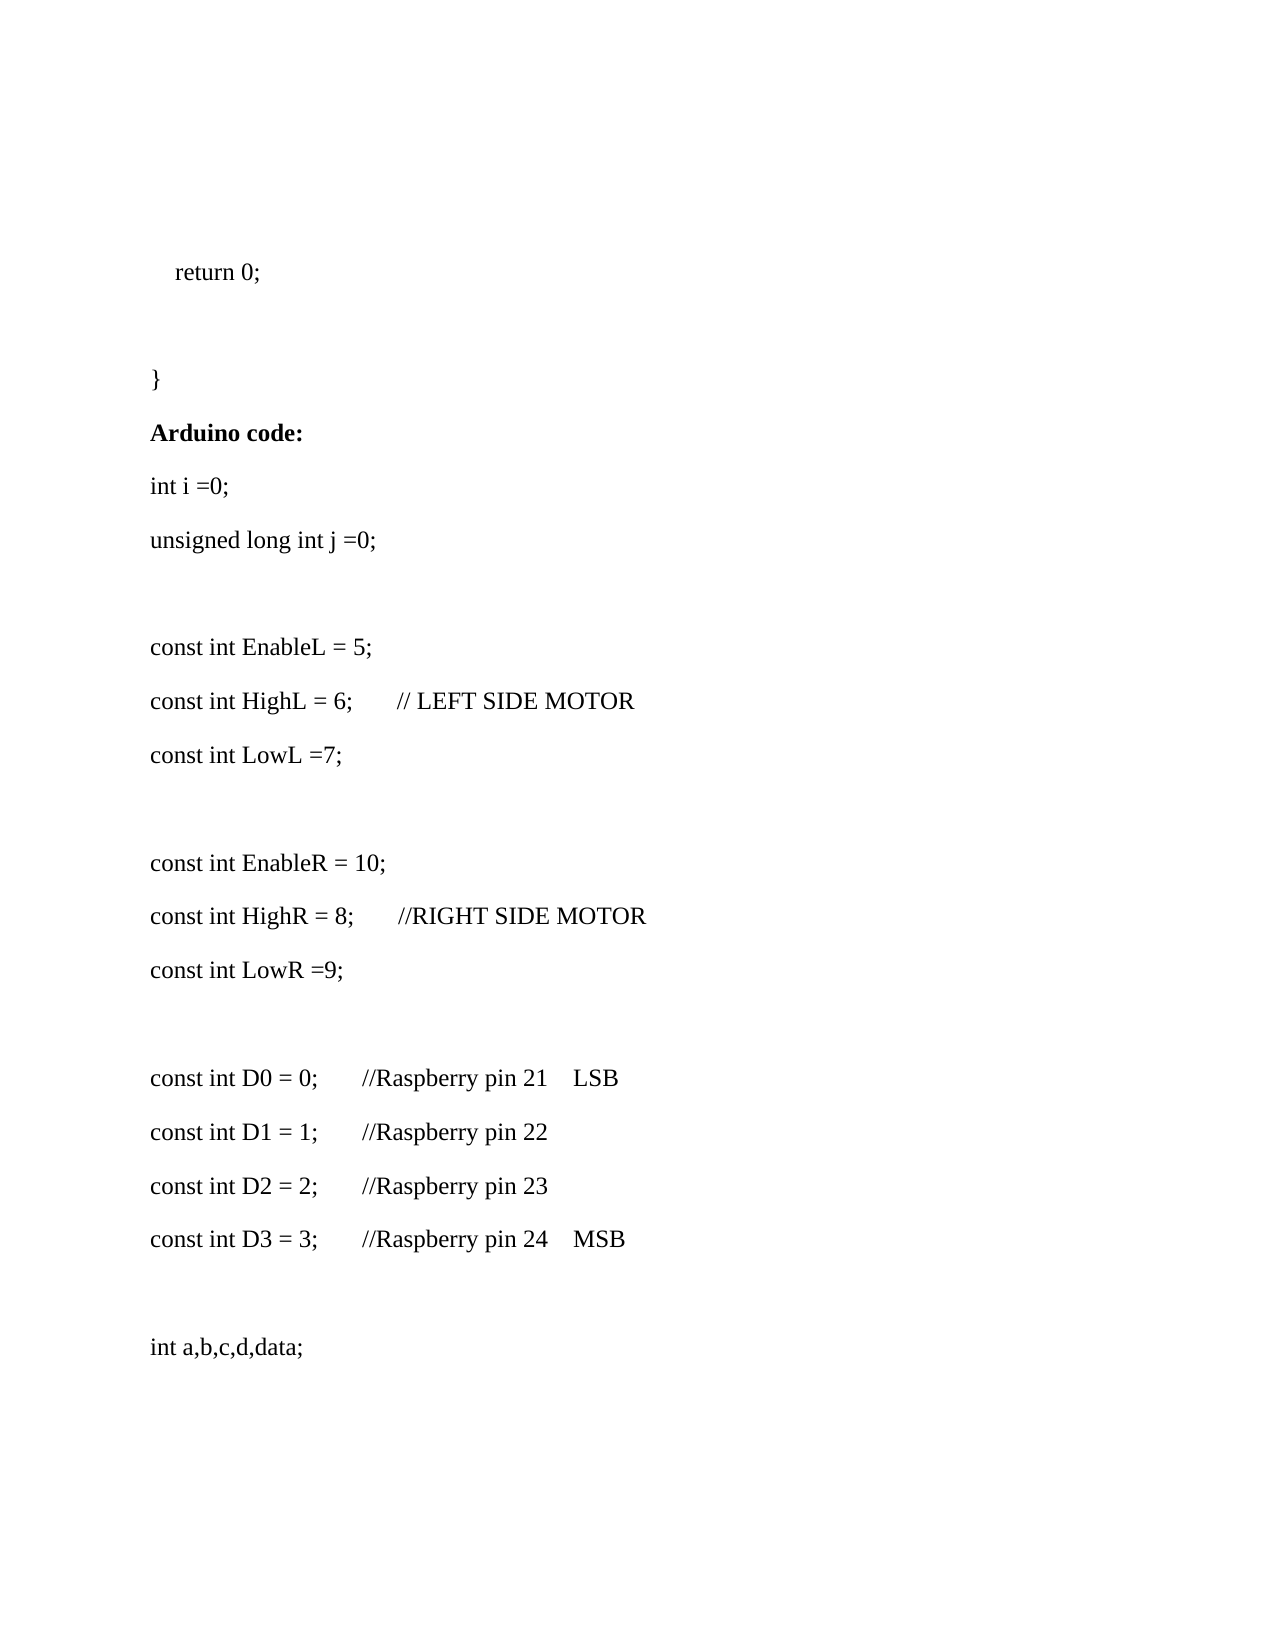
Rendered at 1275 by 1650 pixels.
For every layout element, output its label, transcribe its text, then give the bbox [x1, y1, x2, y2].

text const int EnableR = 10; [150, 848, 1125, 876]
text const int D3 = 3; //Raspberry pin 24 MSB [150, 1224, 1125, 1253]
text return 0; [150, 257, 1125, 286]
text int i =0; [150, 471, 1125, 500]
text const int EnableL = 5; [150, 632, 1125, 661]
text const int HighL = 6; // LEFT SIDE MOTOR [150, 686, 1125, 715]
text const int D1 = 1; //Raspberry pin 22 [150, 1117, 1125, 1146]
text const int HighR = 8; //RIGHT SIDE MOTOR [150, 901, 1125, 930]
text const int D2 = 2; //Raspberry pin 23 [150, 1171, 1125, 1199]
text const int LowR =9; [150, 955, 1125, 984]
text const int D0 = 0; //Raspberry pin 21 LSB [150, 1063, 1125, 1092]
text Arduino code: [150, 418, 1125, 446]
text } [150, 364, 1125, 392]
text int a,b,c,d,data; [150, 1332, 1125, 1361]
text const int LowL =7; [150, 740, 1125, 769]
text unsigned long int j =0; [150, 525, 1125, 554]
